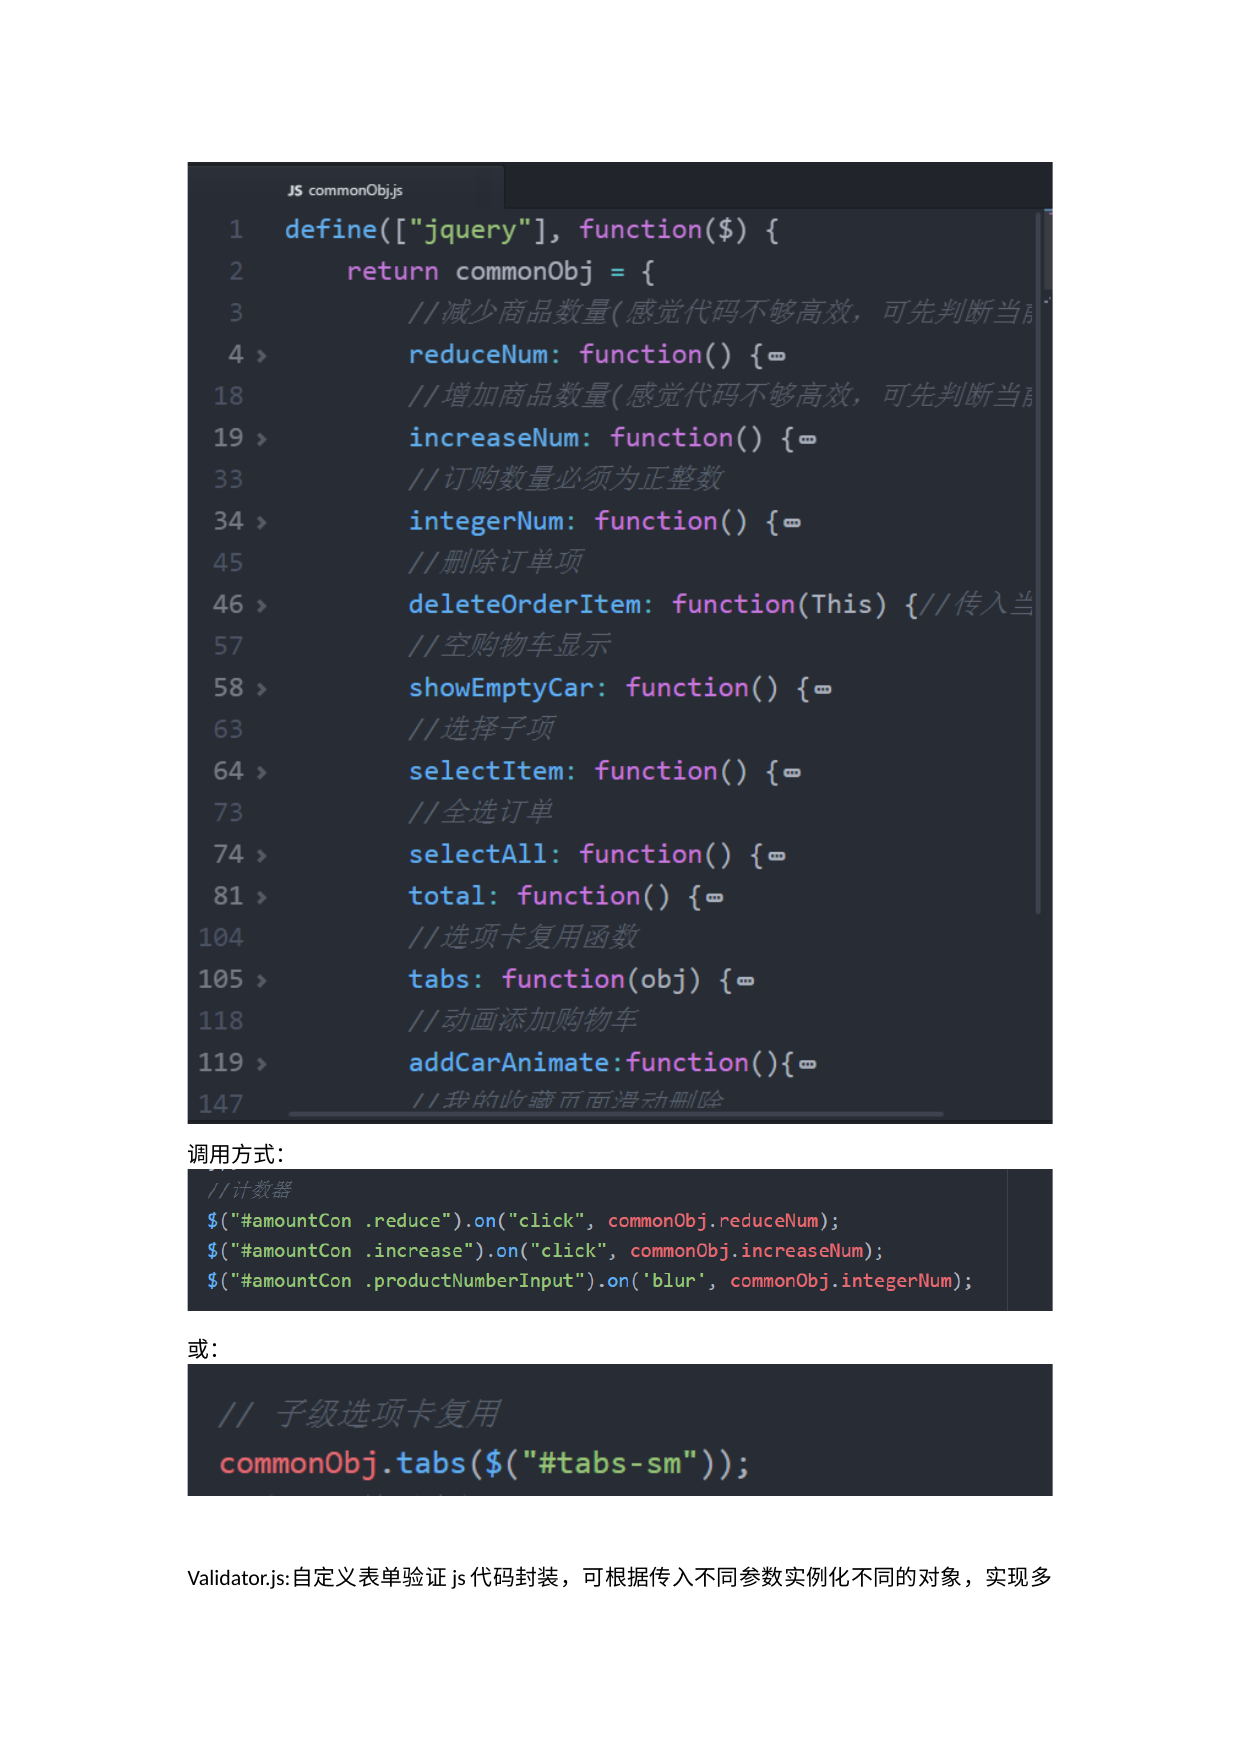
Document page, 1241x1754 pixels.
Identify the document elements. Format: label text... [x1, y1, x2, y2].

picture [187, 1169, 1053, 1311]
picture [187, 1364, 1053, 1496]
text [187, 1559, 1053, 1592]
text 调用方式： [187, 1137, 1053, 1169]
picture [187, 162, 1053, 1124]
text 或： [187, 1332, 1053, 1364]
